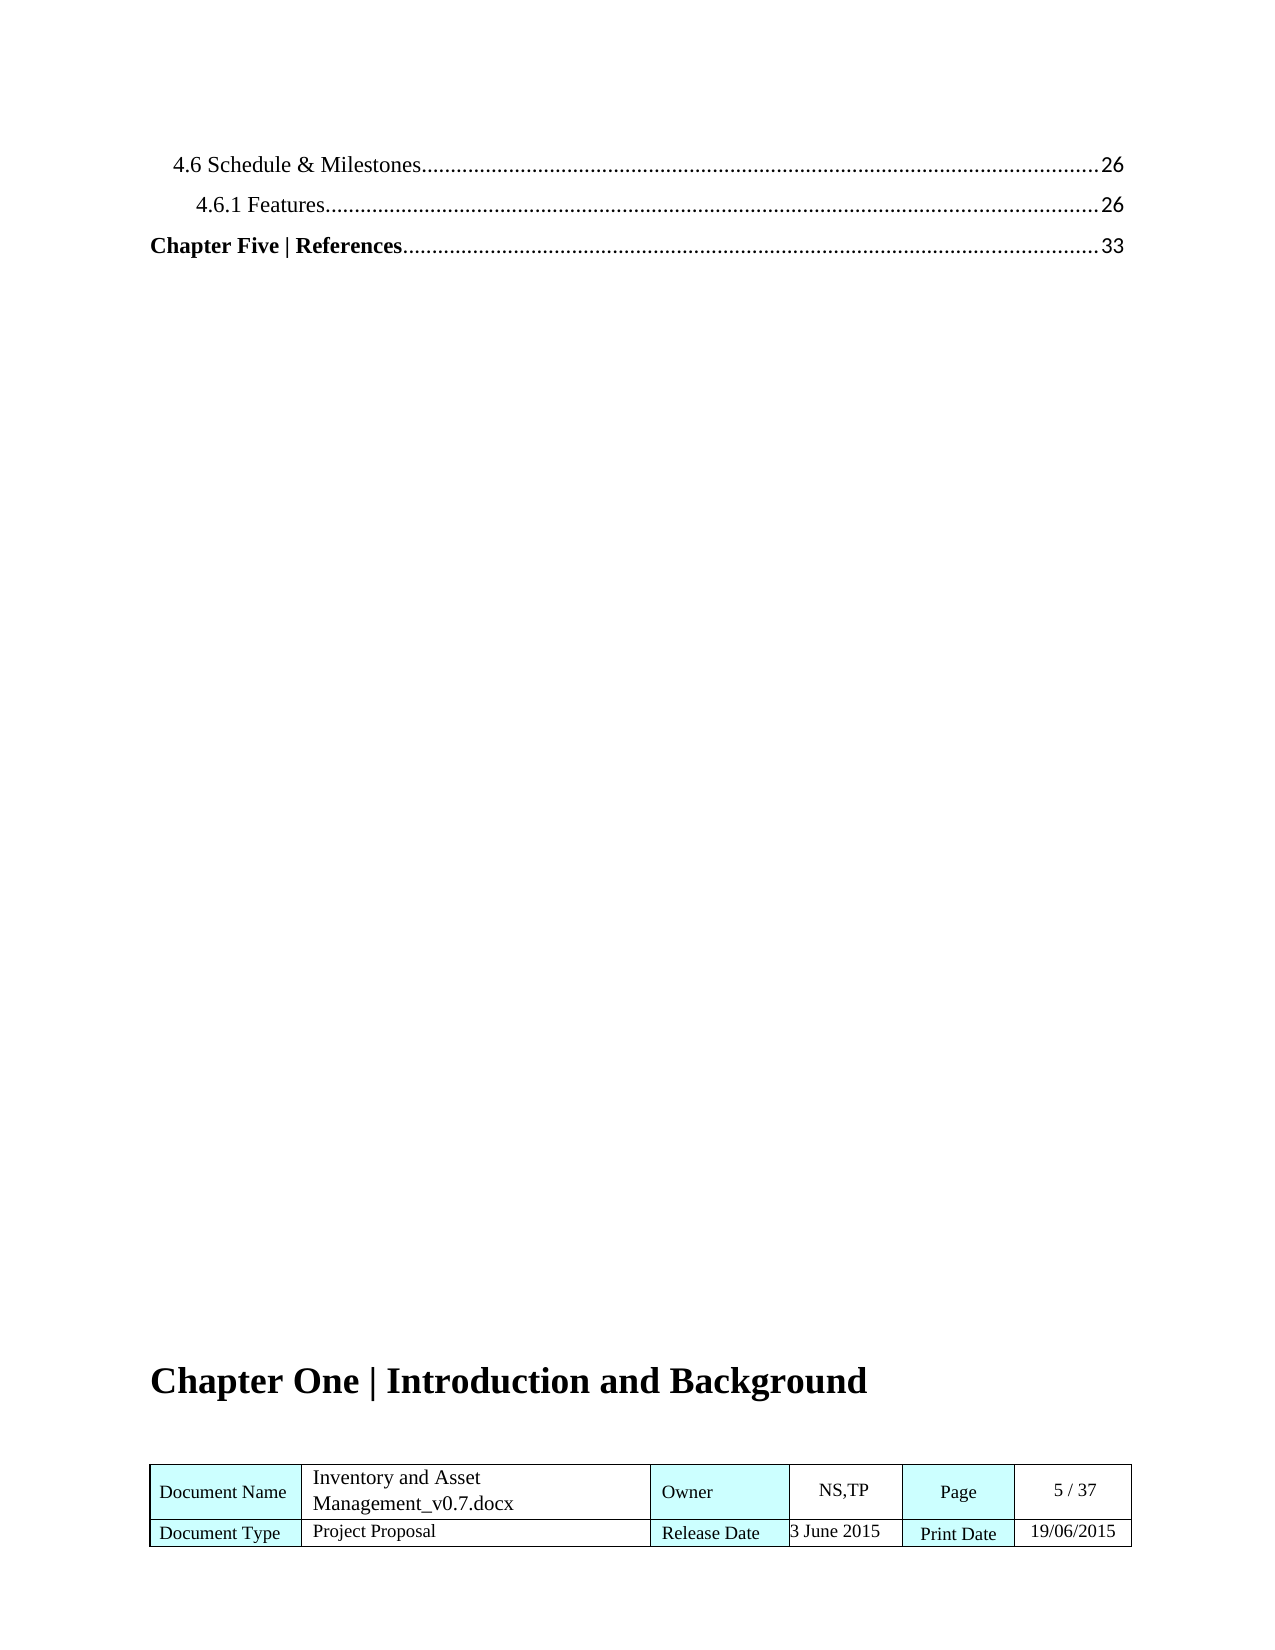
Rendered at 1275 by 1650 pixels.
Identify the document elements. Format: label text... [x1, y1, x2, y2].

subtitle Chapter One | Introduction and Background [150, 1358, 1125, 1401]
